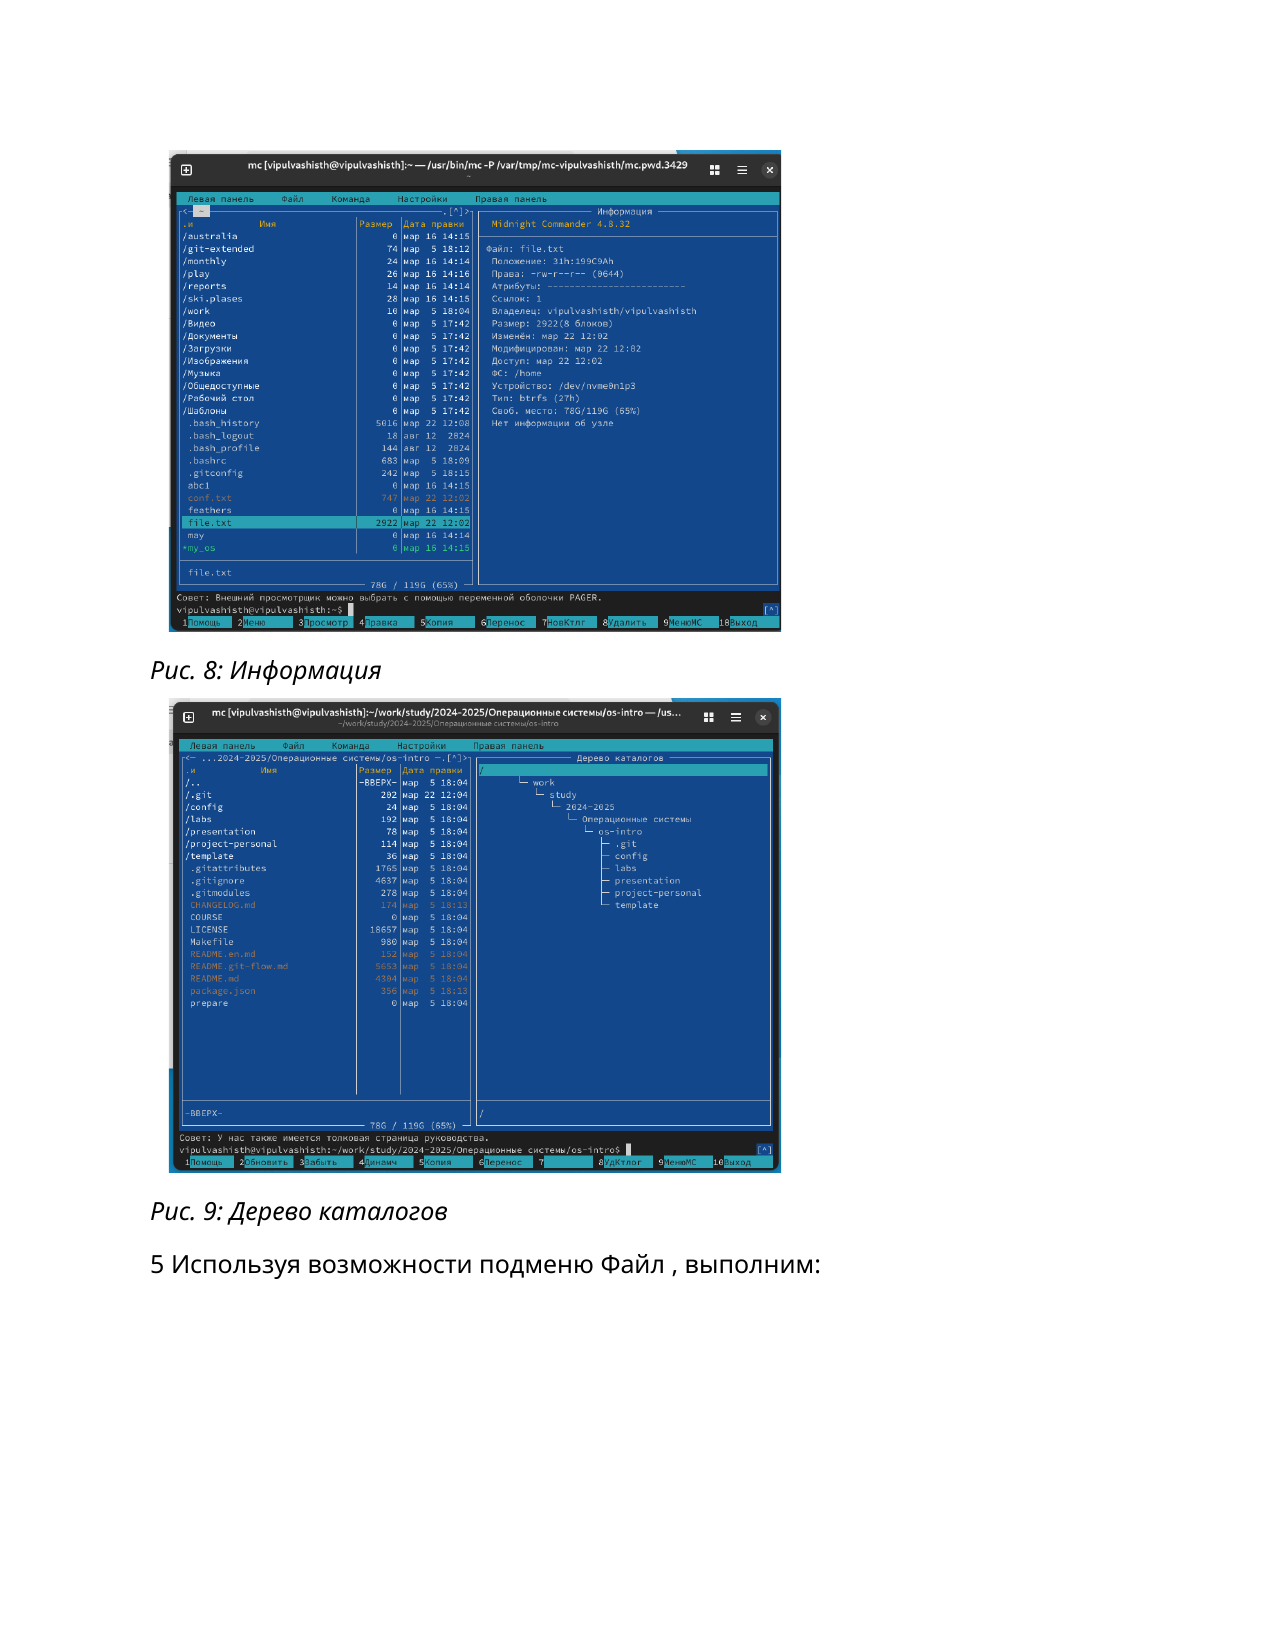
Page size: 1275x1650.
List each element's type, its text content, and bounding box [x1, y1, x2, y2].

text 5 Используя возможности подменю Файл , выполним: [150, 1246, 1125, 1281]
text Рис. 9: Дерево каталогов [150, 1194, 1125, 1228]
picture [168, 698, 782, 1173]
picture [168, 150, 782, 632]
text Рис. 8: Информация [150, 652, 1125, 686]
